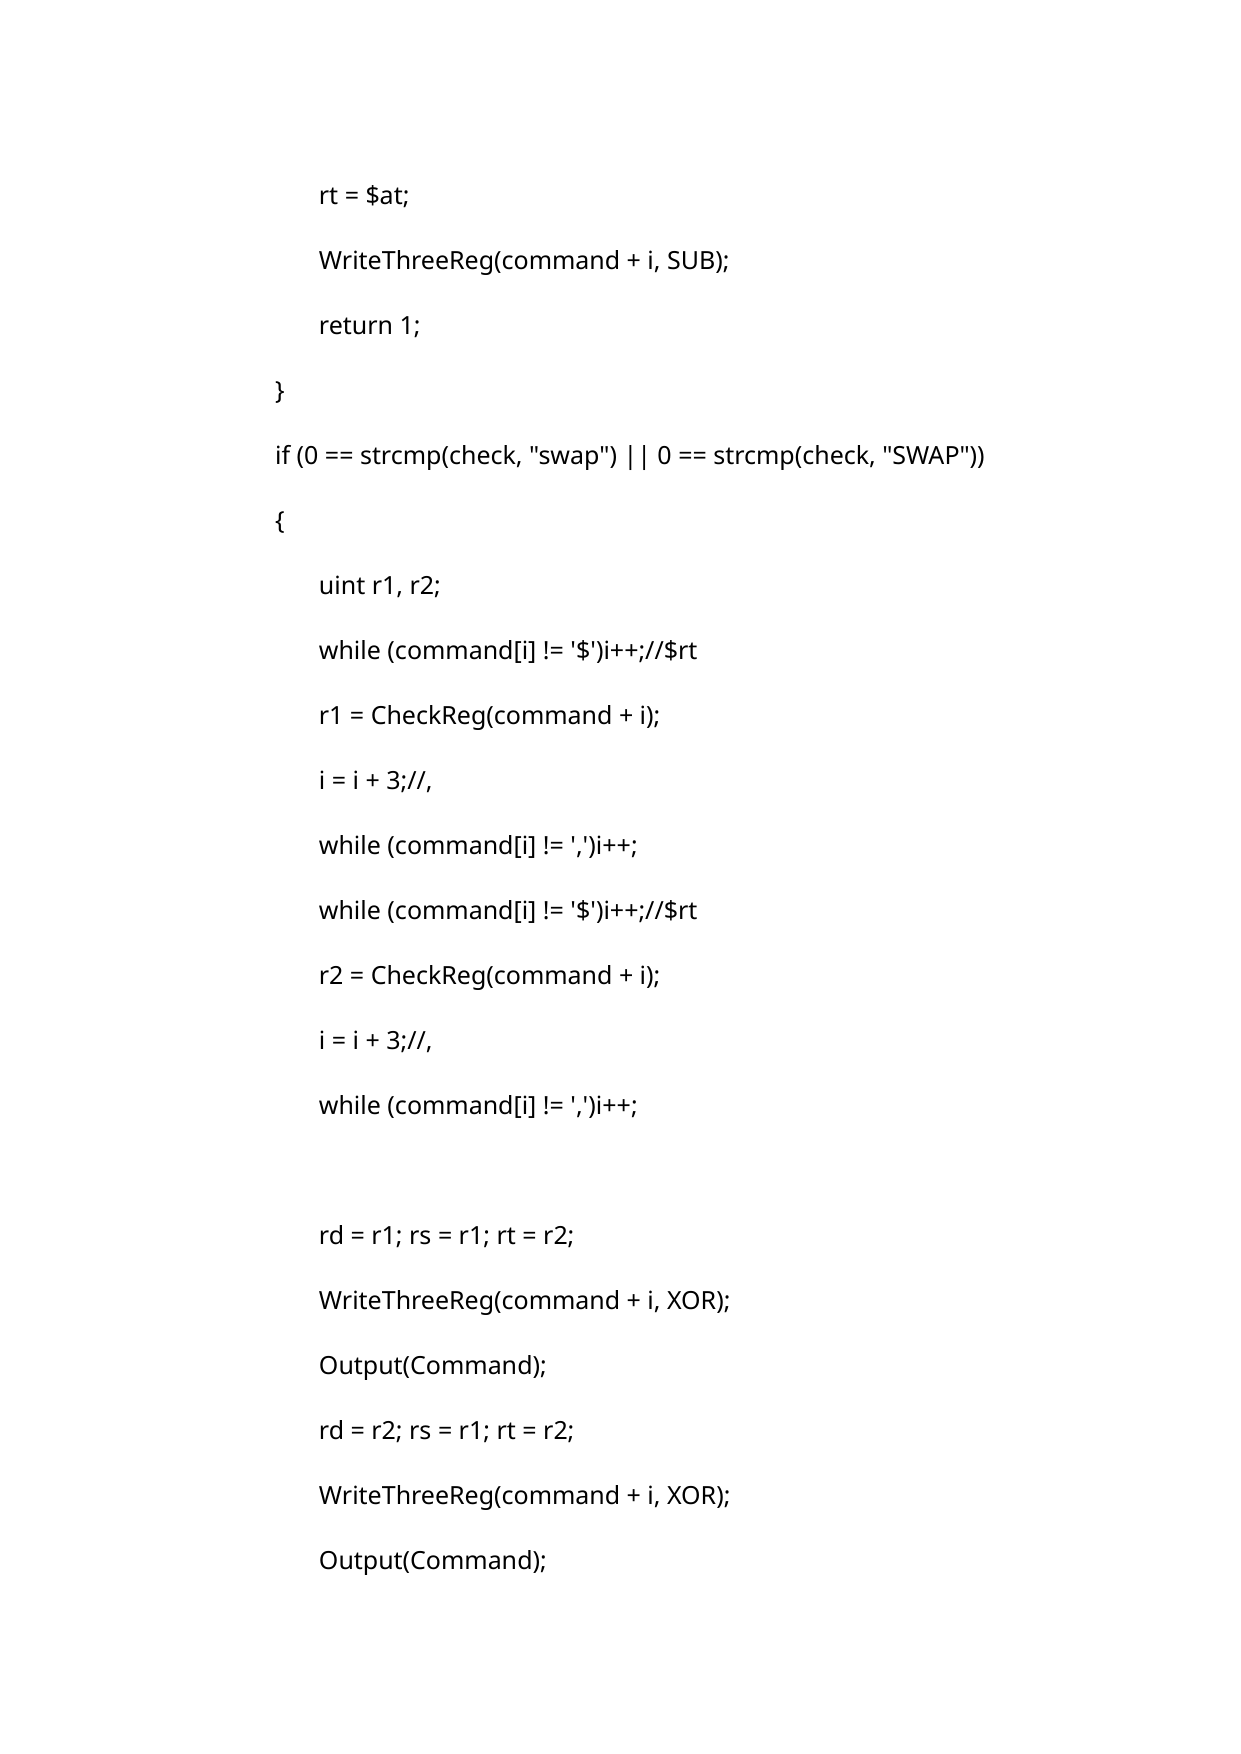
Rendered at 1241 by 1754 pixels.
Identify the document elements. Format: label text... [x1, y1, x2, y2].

text while (command[i] != ',')i++; [187, 812, 1053, 877]
text WriteThreeReg(command + i, SUB); [187, 227, 1053, 292]
text while (command[i] != '$')i++;//$rt [187, 617, 1053, 682]
text WriteThreeReg(command + i, XOR); [187, 1267, 1053, 1332]
text Output(Command); [187, 1527, 1053, 1592]
text while (command[i] != ',')i++; [187, 1072, 1053, 1137]
text { [187, 487, 1053, 552]
text while (command[i] != '$')i++;//$rt [187, 877, 1053, 942]
text if (0 == strcmp(check, "swap") || 0 == strcmp(check, "SWAP")) [187, 422, 1053, 487]
text rd = r2; rs = r1; rt = r2; [187, 1397, 1053, 1462]
text uint r1, r2; [187, 552, 1053, 617]
text r1 = CheckReg(command + i); [187, 682, 1053, 747]
text i = i + 3;//, [187, 747, 1053, 812]
text } [187, 357, 1053, 422]
text WriteThreeReg(command + i, XOR); [187, 1462, 1053, 1527]
text rt = $at; [187, 162, 1053, 227]
text rd = r1; rs = r1; rt = r2; [187, 1202, 1053, 1267]
text return 1; [187, 292, 1053, 357]
text Output(Command); [187, 1332, 1053, 1397]
text i = i + 3;//, [187, 1007, 1053, 1072]
text r2 = CheckReg(command + i); [187, 942, 1053, 1007]
